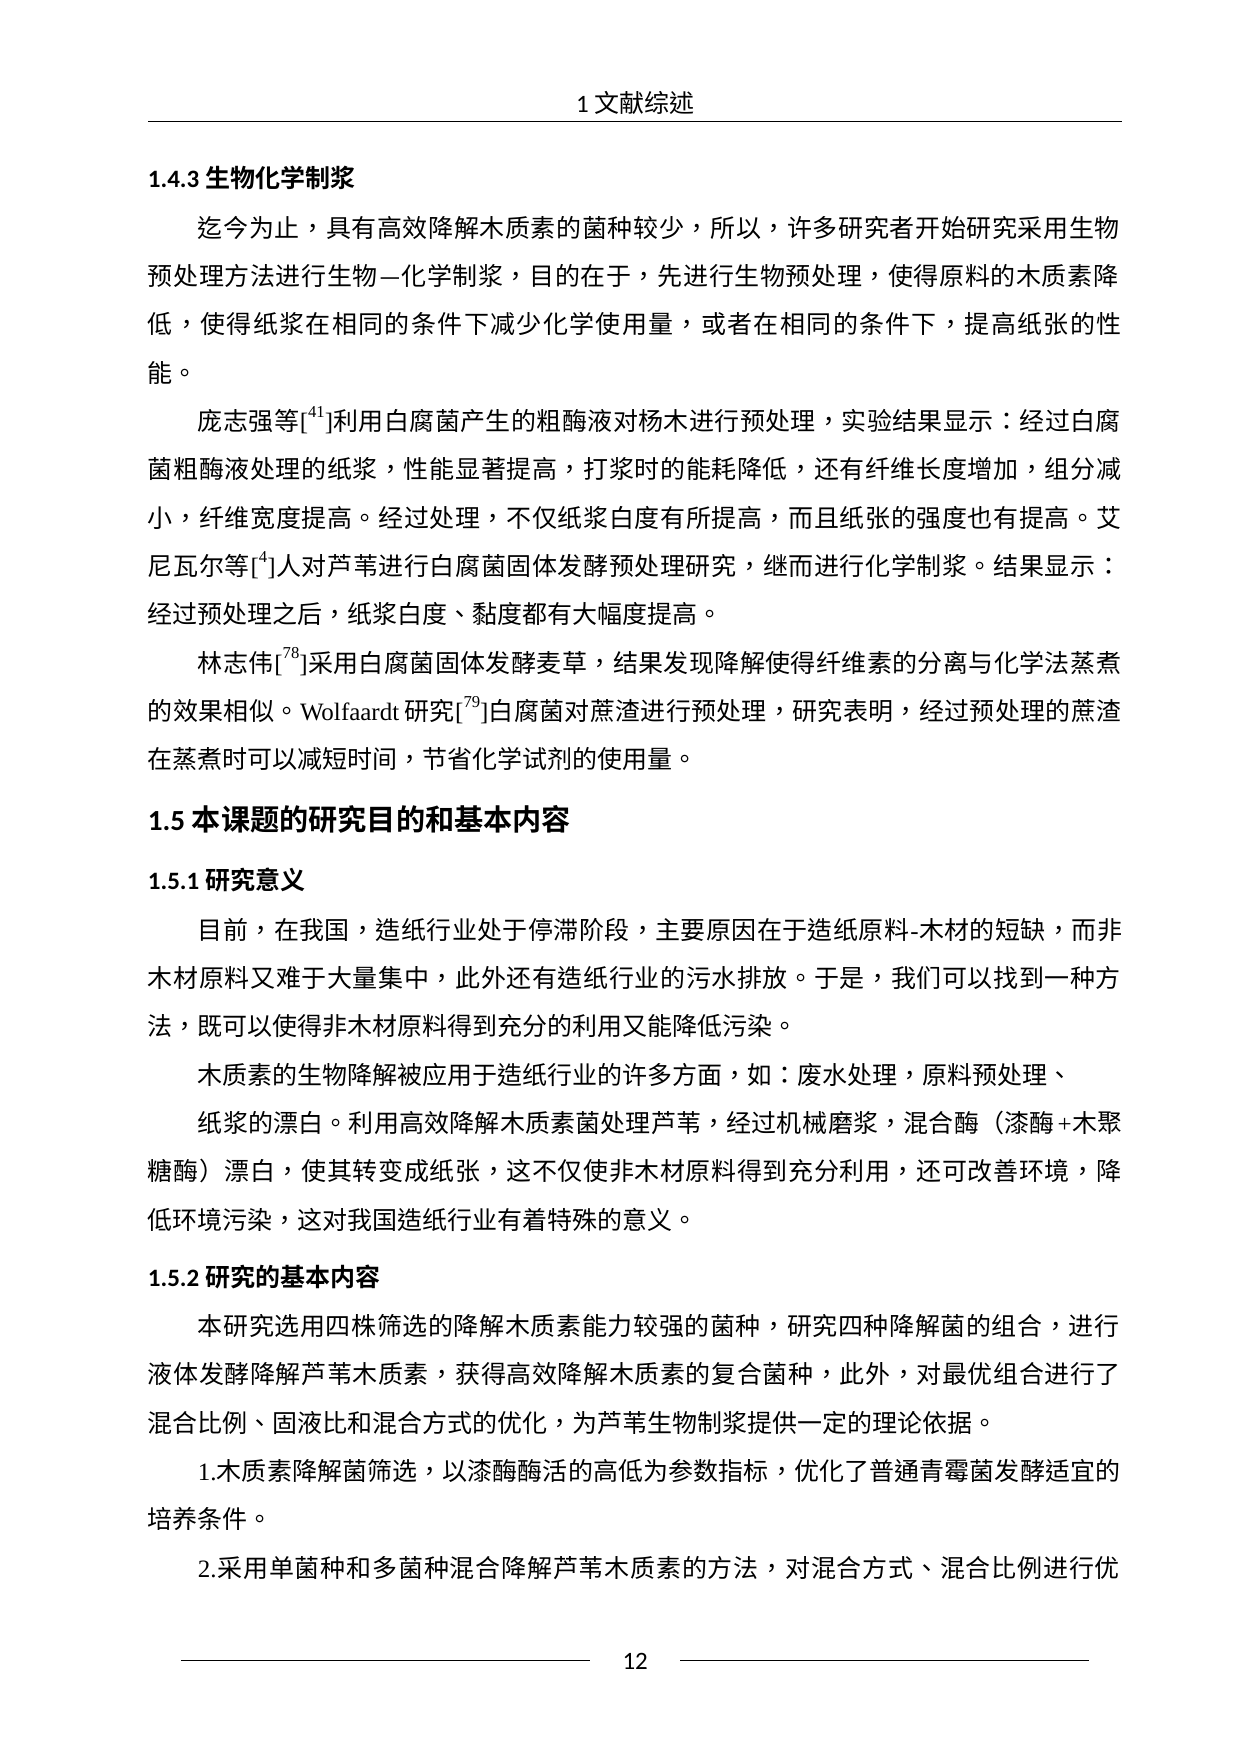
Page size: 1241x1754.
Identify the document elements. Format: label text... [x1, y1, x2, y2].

text 庞志强等[41]利用白腐菌产生的粗酶液对杨木进行预处理，实验结果显示：经过白腐菌粗酶液处理的纸浆，性能显著提高，打浆时的能耗降低，还有纤维长度增加，组分减小，纤维宽度提高。经过处理，不仅纸浆白度有所提高，而且纸张的强度也有提高。艾尼瓦尔等[4]人对芦苇进行白腐菌固体发酵预处理研究，继而进行化学制浆。结果显示：经过预处理之后，纸浆白度、黏度都有大幅度提高。 [148, 388, 1122, 630]
text 1.木质素降解菌筛选，以漆酶酶活的高低为参数指标，优化了普通青霉菌发酵适宜的培养条件。 [148, 1438, 1122, 1535]
text 迄今为止，具有高效降解木质素的菌种较少，所以，许多研究者开始研究采用生物预处理方法进行生物—化学制浆，目的在于，先进行生物预处理，使得原料的木质素降低，使得纸浆在相同的条件下减少化学使用量，或者在相同的条件下，提高纸张的性能。 [148, 195, 1122, 388]
text 林志伟[78]采用白腐菌固体发酵麦草，结果发现降解使得纤维素的分离与化学法蒸煮的效果相似。Wolfaardt研究[79]白腐菌对蔗渣进行预处理，研究表明，经过预处理的蔗渣在蒸煮时可以减短时间，节省化学试剂的使用量。 [148, 630, 1122, 775]
subtitle 1.4.3 生物化学制浆 [148, 161, 1122, 195]
subtitle 1.5.2 研究的基本内容 [148, 1259, 1122, 1293]
text 木质素的生物降解被应用于造纸行业的许多方面，如：废水处理，原料预处理、 [148, 1042, 1122, 1090]
subtitle 1.5.1 研究意义 [148, 863, 1122, 897]
subtitle 1.5 本课题的研究目的和基本内容 [148, 799, 1122, 839]
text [148, 1535, 1122, 1583]
text 本研究选用四株筛选的降解木质素能力较强的菌种，研究四种降解菌的组合，进行液体发酵降解芦苇木质素，获得高效降解木质素的复合菌种，此外，对最优组合进行了混合比例、固液比和混合方式的优化，为芦苇生物制浆提供一定的理论依据。 [148, 1293, 1122, 1438]
text 纸浆的漂白。利用高效降解木质素菌处理芦苇，经过机械磨浆，混合酶（漆酶+木聚糖酶）漂白，使其转变成纸张，这不仅使非木材原料得到充分利用，还可改善环境，降低环境污染，这对我国造纸行业有着特殊的意义。 [148, 1090, 1122, 1235]
text 目前，在我国，造纸行业处于停滞阶段，主要原因在于造纸原料-木材的短缺，而非木材原料又难于大量集中，此外还有造纸行业的污水排放。于是，我们可以找到一种方法，既可以使得非木材原料得到充分的利用又能降低污染。 [148, 897, 1122, 1042]
